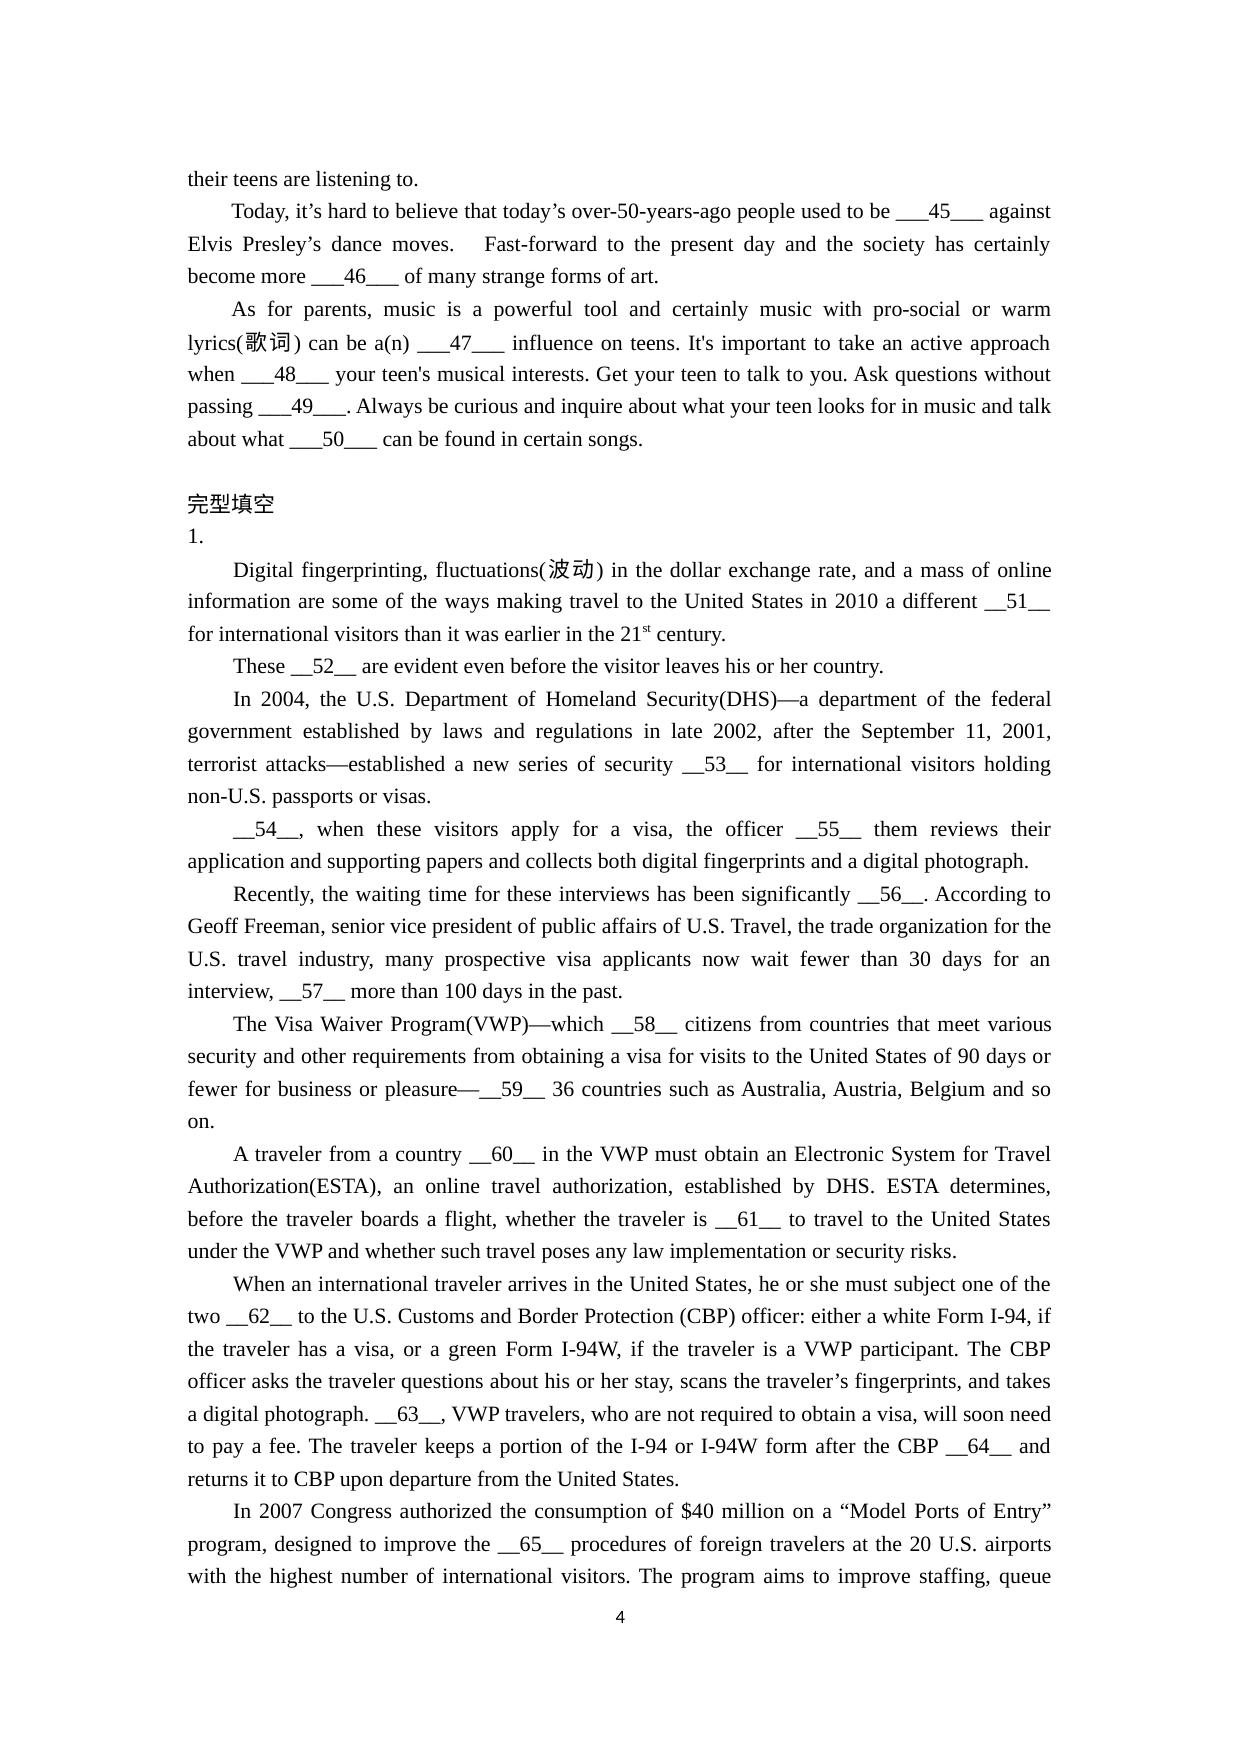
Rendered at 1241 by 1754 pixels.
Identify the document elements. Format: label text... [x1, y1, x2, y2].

text 完型填空 [187, 487, 1053, 519]
text When an international traveler arrives in the United States, he or she must subject one of the two __62__ to the U.S. Customs and Border Protection (CBP) officer: either a white Form I-94, if the traveler has a visa, or a green Form I-94W, if the traveler is a VWP participant. The CBP officer asks the traveler questions about his or her stay, scans the traveler’s fingerprints, and takes a digital photograph. __63__, VWP travelers, who are not required to obtain a visa, will soon need to pay a fee. The traveler keeps a portion of the I-94 or I-94W form after the CBP __64__ and returns it to CBP upon departure from the United States. [187, 1267, 1053, 1494]
text As for parents, music is a powerful tool and certainly music with pro-social or warm lyrics(歌词) can be a(n) ___47___ influence on teens. It's important to take an active approach when ___48___ your teen's musical interests. Get your teen to talk to you. Ask questions without passing ___49___. Always be curious and inquire about what your teen looks for in music and talk about what ___50___ can be found in certain songs. [187, 292, 1053, 454]
text __54__, when these visitors apply for a visa, the officer __55__ them reviews their application and supporting papers and collects both digital fingerprints and a digital photograph. [187, 812, 1053, 877]
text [187, 1494, 1053, 1592]
text The Visa Waiver Program(VWP)—which __58__ citizens from countries that meet various security and other requirements from obtaining a visa for visits to the United States of 90 days or fewer for business or pleasure—__59__ 36 countries such as Australia, Austria, Belgium and so on. [187, 1007, 1053, 1137]
text Recently, the waiting time for these interviews has been significantly __56__. According to Geoff Freeman, senior vice president of public affairs of U.S. Travel, the trade organization for the U.S. travel industry, many prospective visa applicants now wait fewer than 30 days for an interview, __57__ more than 100 days in the past. [187, 877, 1053, 1007]
text Digital fingerprinting, fluctuations(波动) in the dollar exchange rate, and a mass of online information are some of the ways making travel to the United States in different __51__ for international visitors than it was earlier in the 21st century. [187, 552, 1053, 649]
text A traveler from a country __60__ in the VWP must obtain an Electronic System for Travel Authorization(ESTA), an online travel authorization, established by DHS. ESTA determines, before the traveler boards a flight, whether the traveler is __61__ to travel to the United States under the VWP and whether such travel poses any law implementation or security risks. [187, 1137, 1053, 1267]
text 1. [187, 519, 1053, 552]
text Today, it’s hard to believe that today’s over-50-years-ago people used to be ___45___ against Elvis Presley’s dance moves. Fast-forward to the present day and the society has certainly become more ___46___ of many strange forms of art. [187, 194, 1053, 292]
text In 2004, the U.S. Department of Homeland Security(DHS)—a department of the federal government established by laws and regulations in late 2002, after the September 11, 2001, terrorist attacks—established a new series of security __53__ for international visitors holding non-U.S. passports or visas. [187, 682, 1053, 812]
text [187, 162, 1053, 194]
text These __52__ are evident even before the visitor leaves his or her country. [187, 649, 1053, 682]
